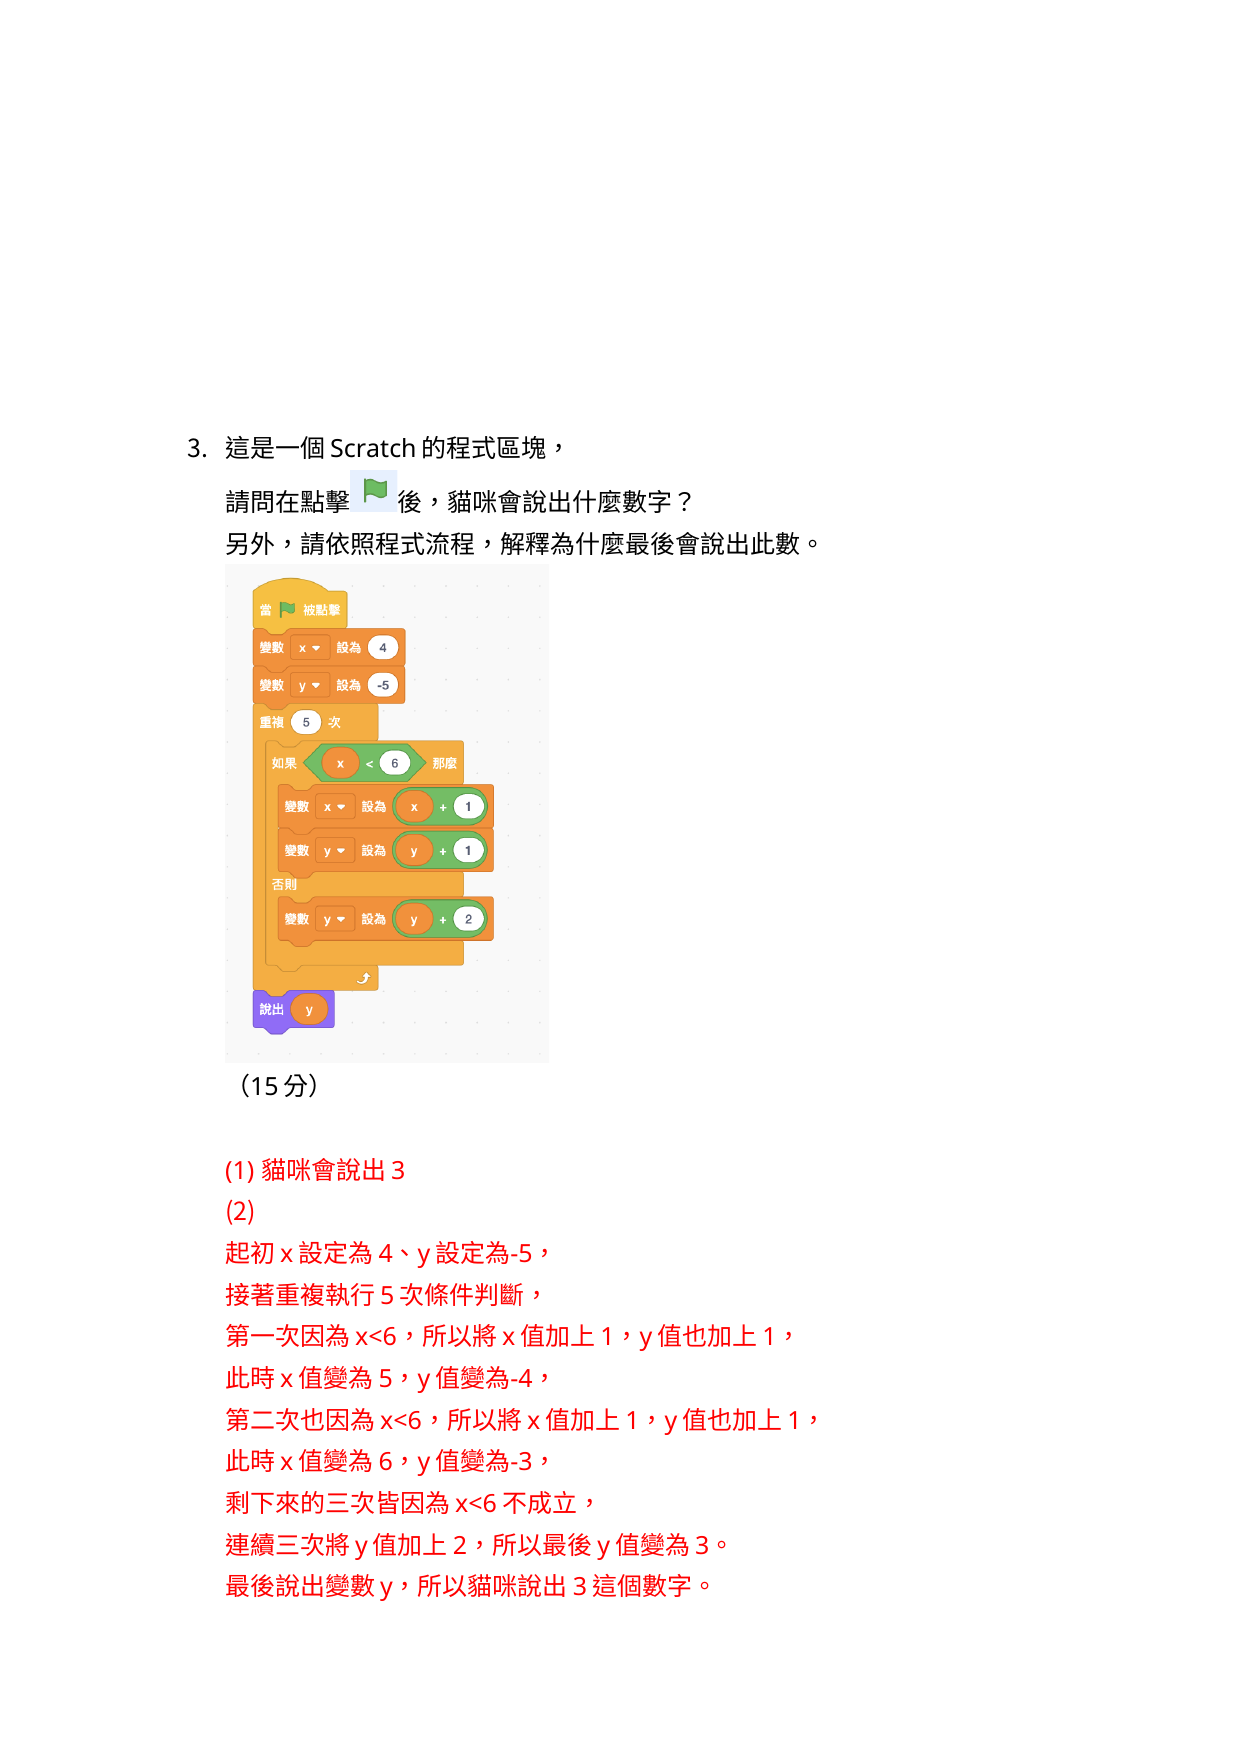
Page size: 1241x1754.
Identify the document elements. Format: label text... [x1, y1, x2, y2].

text 此時x值變為6，y值變為-3， [225, 1442, 1090, 1478]
text 此時x值變為5，y值變為-4， [225, 1358, 1090, 1395]
text 連續三次將y值加上2，所以最後y值變為3。 [225, 1525, 1090, 1561]
text 第一次因為x<6，所以將x值加上1，y值也加上1， [225, 1317, 1090, 1353]
picture [225, 564, 550, 1063]
picture [350, 470, 398, 512]
text 最後說出變數y，所以貓咪說出3這個數字。 [225, 1567, 1090, 1603]
text （15分） [225, 1067, 1090, 1103]
text (1) 貓咪會說出3 (2) 起初x設定為4、y設定為-5， [225, 1108, 1090, 1270]
text 第二次也因為x<6，所以將x值加上1，y值也加上1， [225, 1400, 1090, 1436]
text 接著重複執行5次條件判斷， [225, 1275, 1090, 1311]
text 剩下來的三次皆因為x<6不成立， [225, 1483, 1090, 1520]
